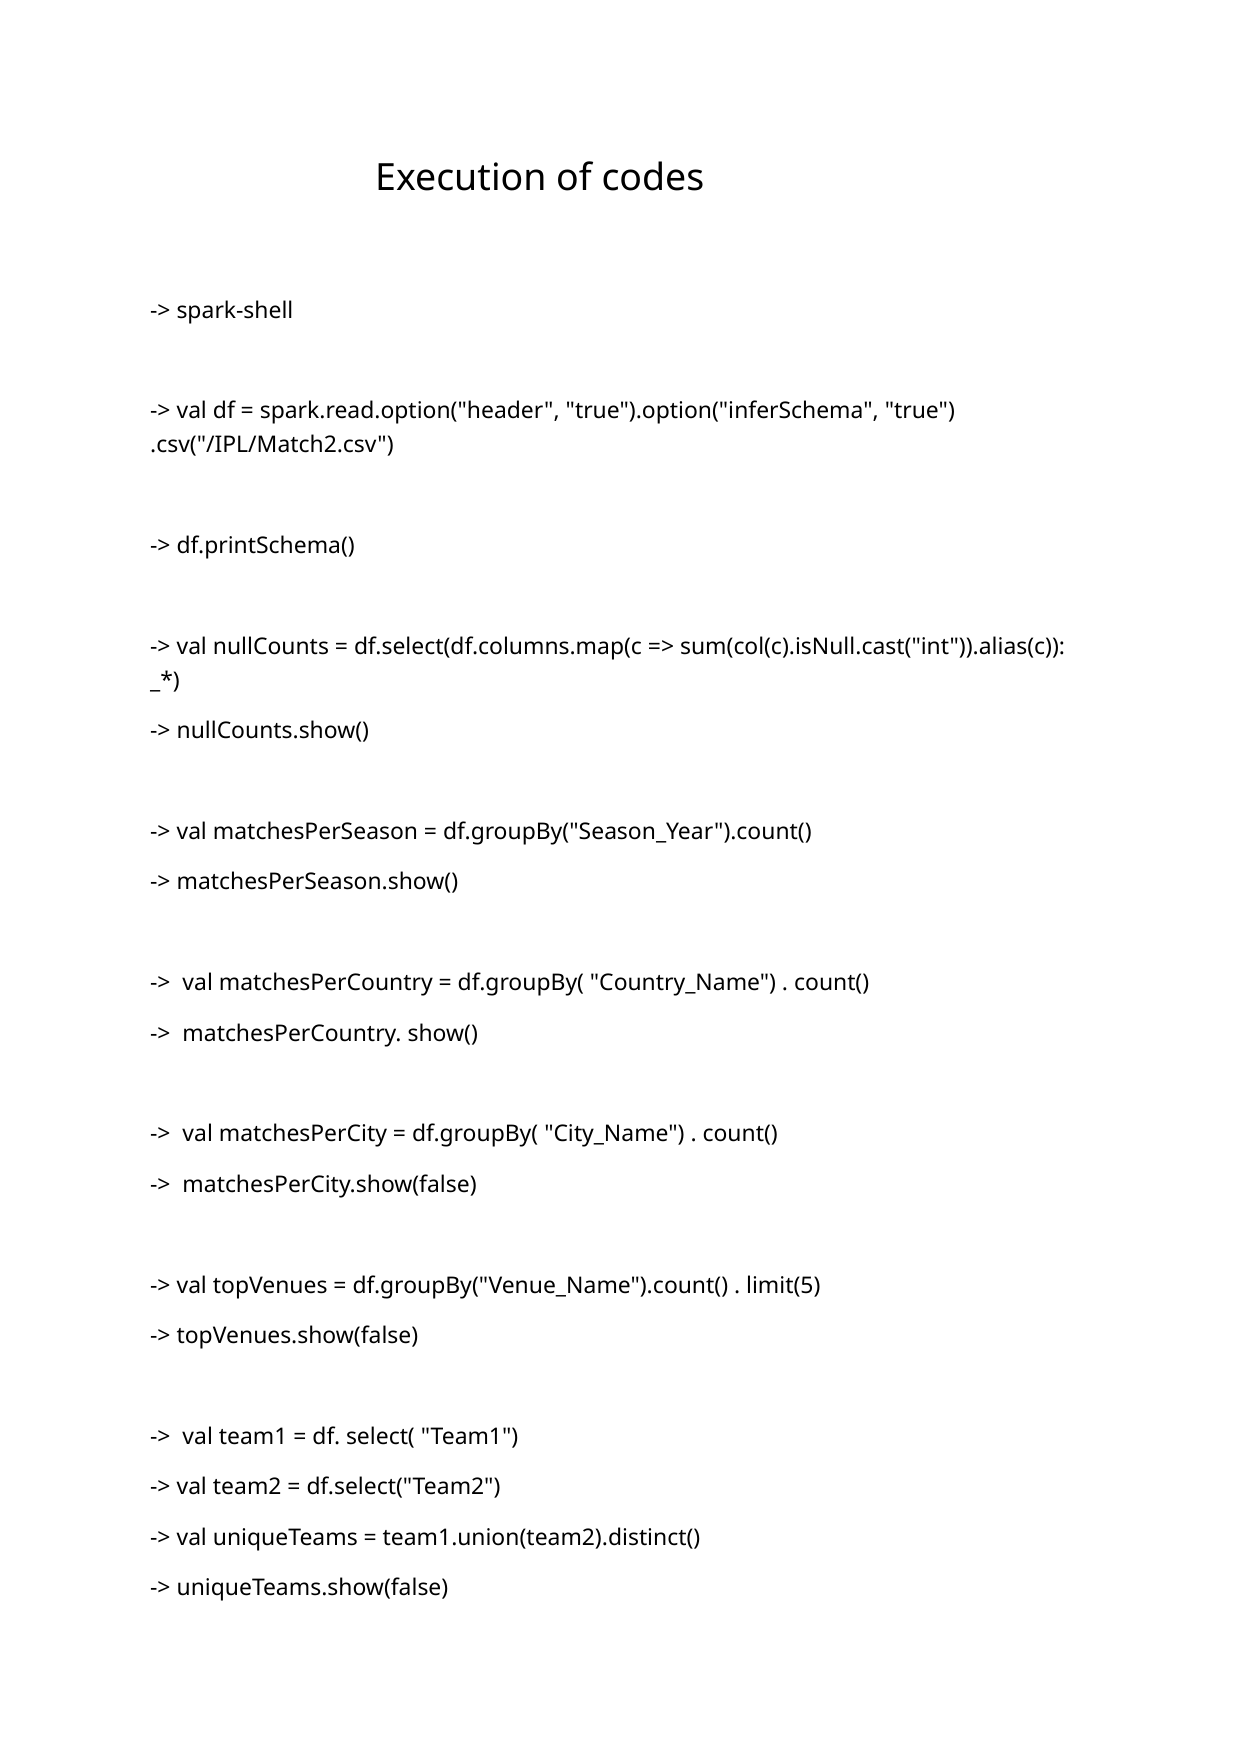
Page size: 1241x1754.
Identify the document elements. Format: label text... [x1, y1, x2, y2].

text -> matchesPerSeason.show() [150, 865, 1090, 896]
text -> df.printSchema() [150, 529, 1090, 560]
text -> val team1 = df. select( "Team1") [150, 1420, 1090, 1451]
text -> spark-shell [150, 293, 1090, 325]
text -> val matchesPerCountry = df.groupBy( "Country_Name") . count() [150, 966, 1090, 997]
text -> uniqueTeams.show(false) [150, 1571, 1090, 1602]
text -> matchesPerCountry. show() [150, 1016, 1090, 1048]
text -> val team2 = df.select("Team2") [150, 1470, 1090, 1501]
text -> nullCounts.show() [150, 714, 1090, 745]
text -> val topVenues = df.groupBy("Venue_Name").count() . limit(5) [150, 1268, 1090, 1300]
text -> topVenues.show(false) [150, 1319, 1090, 1350]
text -> val matchesPerSeason = df.groupBy("Season_Year").count() [150, 815, 1090, 846]
text -> val df = spark.read.option("header", "true").option("inferSchema", "true") .csv("/IPL/Match2.csv") [150, 394, 1090, 459]
text -> val uniqueTeams = team1.union(team2).distinct() [150, 1521, 1090, 1552]
text -> val nullCounts = df.select(df.columns.map(c => sum(col(c).isNull.cast("int")).alias(c)): _*) [150, 630, 1090, 695]
text -> matchesPerCity.show(false) [150, 1168, 1090, 1199]
text Execution of codes [300, 150, 1090, 201]
text -> val matchesPerCity = df.groupBy( "City_Name") . count() [150, 1117, 1090, 1148]
